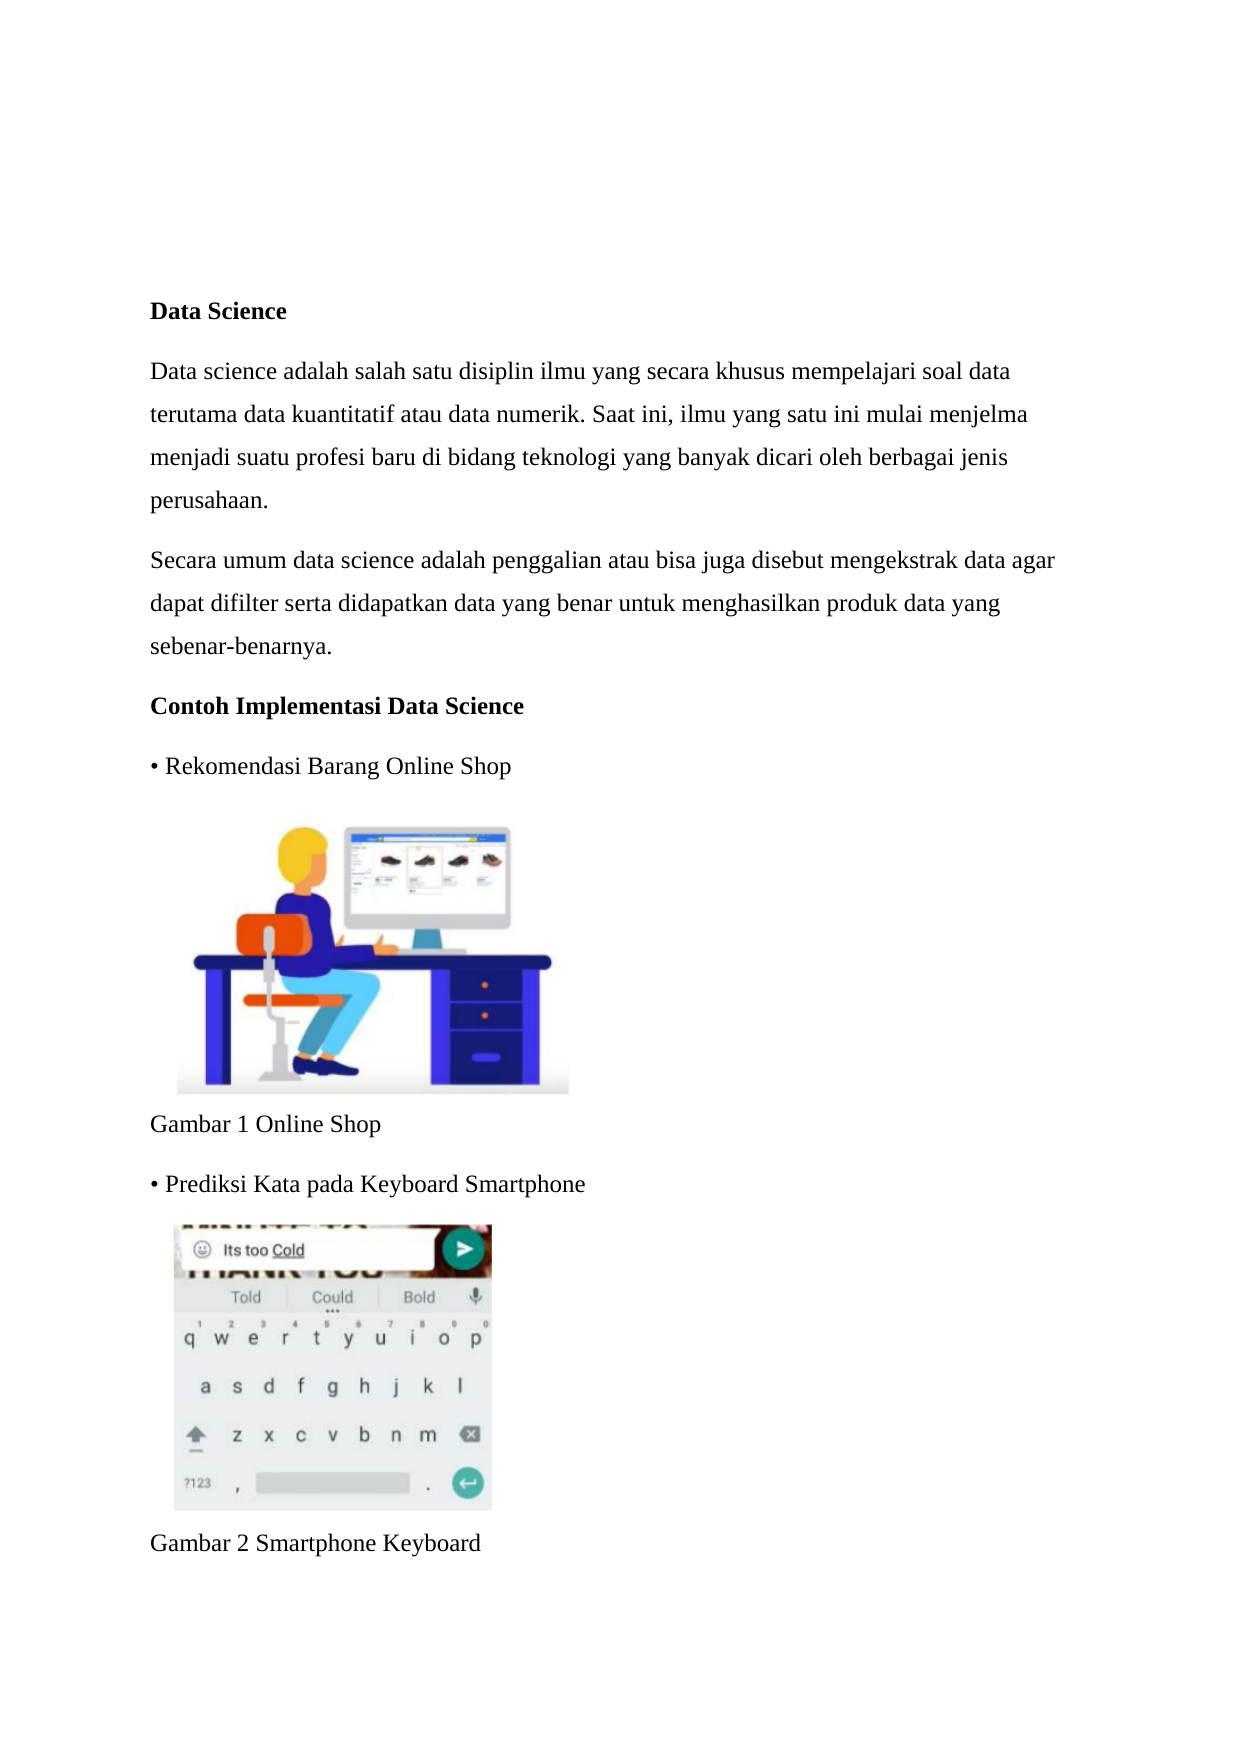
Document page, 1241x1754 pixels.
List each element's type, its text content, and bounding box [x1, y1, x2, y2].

text Contoh Implementasi Data Science [150, 691, 1090, 720]
text Data Science [150, 296, 1090, 325]
text • Prediksi Kata pada Keyboard Smartphone [150, 1169, 1090, 1198]
text Data science adalah salah satu disiplin ilmu yang secara khusus mempelajari soal data terutama data kuantitatif atau data numerik. Saat ini, ilmu yang satu ini mulai menjelma menjadi suatu profesi baru di bidang teknologi yang banyak dicari oleh berbagai jenis perusahaan. [150, 356, 1090, 514]
text • Rekomendasi Barang Online Shop [150, 751, 1090, 779]
picture [150, 797, 600, 1099]
text Gambar 2 Smartphone Keyboard [150, 1528, 1090, 1557]
text Secara umum data science adalah penggalian atau bisa juga disebut mengekstrak data agar dapat difilter serta didapatkan data yang benar untuk menghasilkan produk data yang sebenar-benarnya. [150, 545, 1090, 660]
picture [150, 1211, 509, 1515]
text Gambar 1 Online Shop [150, 1109, 1090, 1138]
